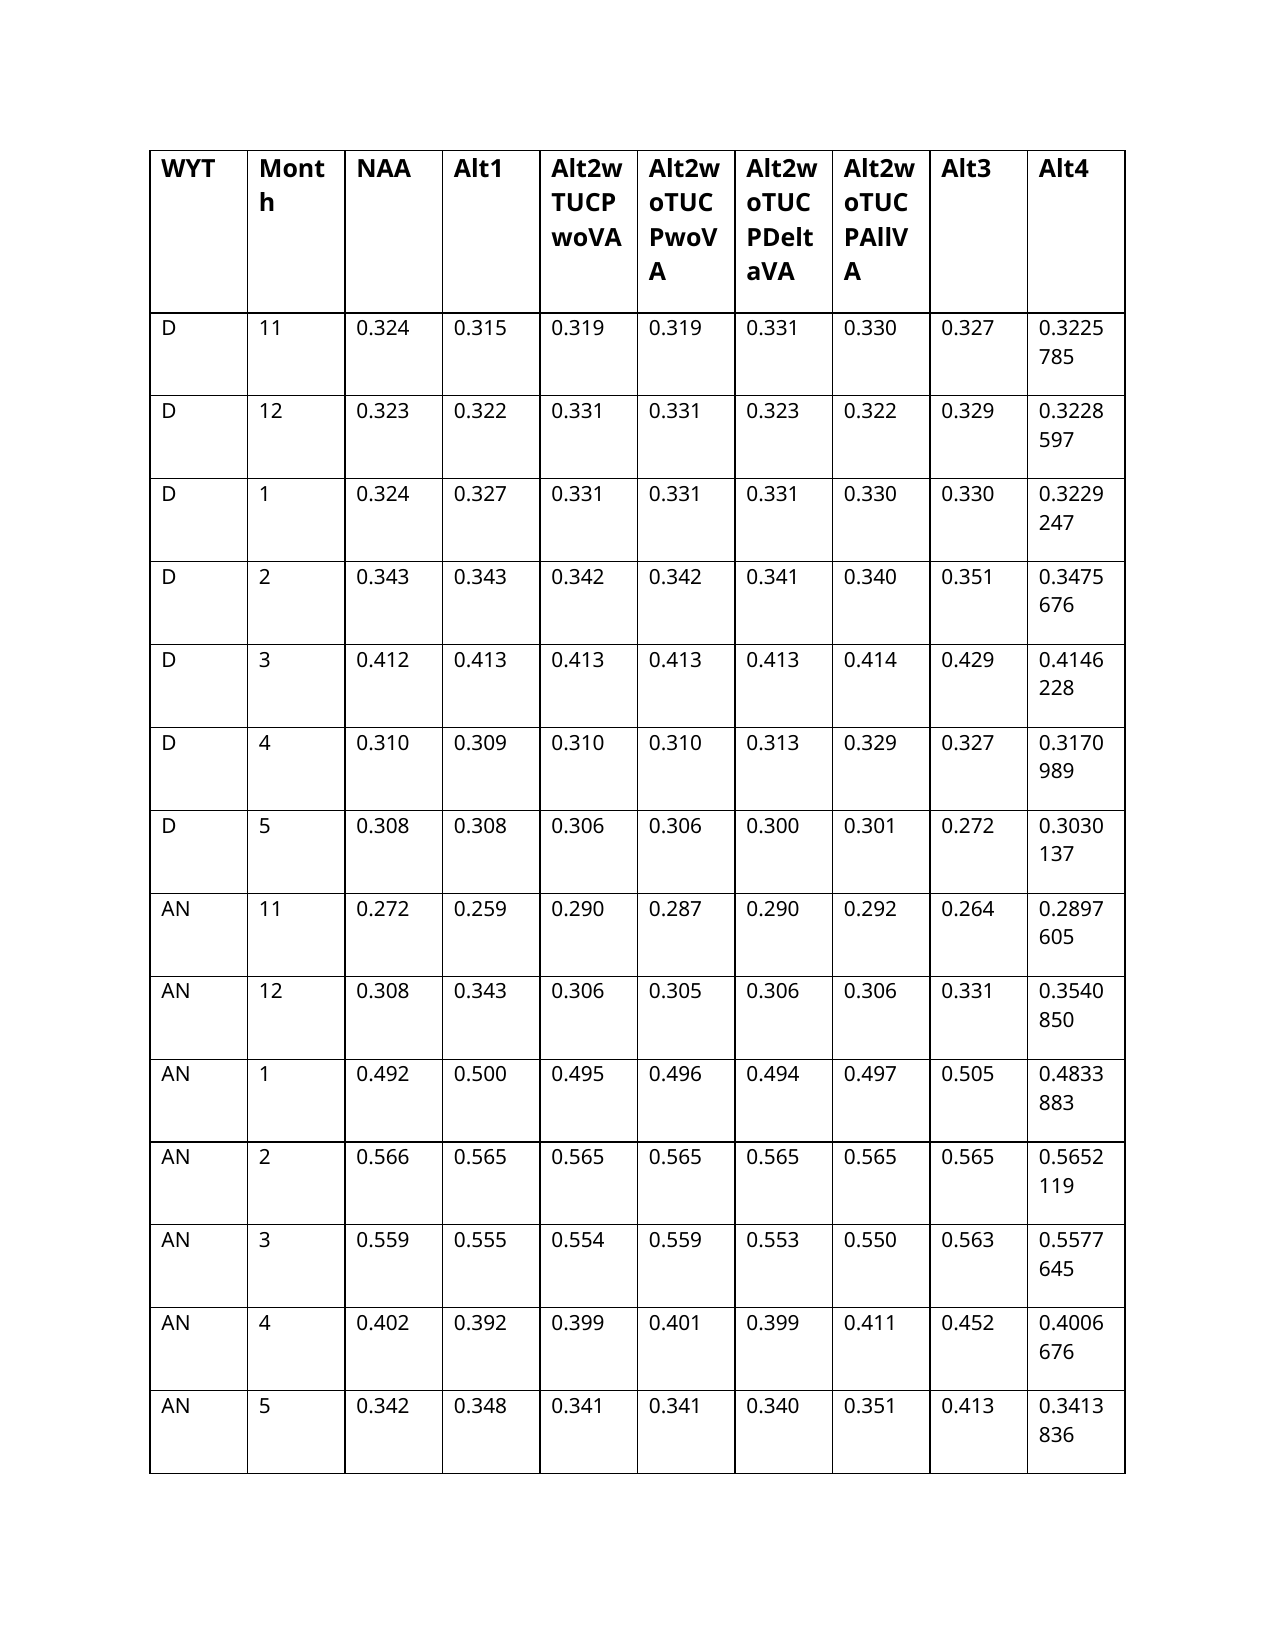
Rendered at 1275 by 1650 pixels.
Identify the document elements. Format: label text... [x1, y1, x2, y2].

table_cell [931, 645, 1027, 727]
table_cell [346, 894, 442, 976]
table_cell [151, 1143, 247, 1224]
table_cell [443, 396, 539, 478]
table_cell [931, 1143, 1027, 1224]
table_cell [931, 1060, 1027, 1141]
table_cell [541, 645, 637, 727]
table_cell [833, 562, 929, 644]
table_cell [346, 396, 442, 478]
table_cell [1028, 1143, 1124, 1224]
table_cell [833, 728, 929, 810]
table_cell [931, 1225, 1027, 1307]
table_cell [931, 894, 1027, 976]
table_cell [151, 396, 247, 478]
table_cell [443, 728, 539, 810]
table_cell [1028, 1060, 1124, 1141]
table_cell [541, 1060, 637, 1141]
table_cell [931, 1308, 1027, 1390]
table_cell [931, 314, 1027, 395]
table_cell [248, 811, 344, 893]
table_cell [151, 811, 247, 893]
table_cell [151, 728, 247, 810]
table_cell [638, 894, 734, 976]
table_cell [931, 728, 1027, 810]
table_header Alt2woTUCPAllVA [833, 151, 929, 312]
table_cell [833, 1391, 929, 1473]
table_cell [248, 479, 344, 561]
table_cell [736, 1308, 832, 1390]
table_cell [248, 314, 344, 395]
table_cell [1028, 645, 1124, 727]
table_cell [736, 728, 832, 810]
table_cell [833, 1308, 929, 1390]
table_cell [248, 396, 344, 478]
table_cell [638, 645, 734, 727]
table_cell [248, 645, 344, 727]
table_header WYT [151, 151, 247, 312]
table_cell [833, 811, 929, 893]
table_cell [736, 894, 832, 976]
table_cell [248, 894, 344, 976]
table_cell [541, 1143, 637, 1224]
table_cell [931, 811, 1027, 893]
table_header Alt3 [931, 151, 1027, 312]
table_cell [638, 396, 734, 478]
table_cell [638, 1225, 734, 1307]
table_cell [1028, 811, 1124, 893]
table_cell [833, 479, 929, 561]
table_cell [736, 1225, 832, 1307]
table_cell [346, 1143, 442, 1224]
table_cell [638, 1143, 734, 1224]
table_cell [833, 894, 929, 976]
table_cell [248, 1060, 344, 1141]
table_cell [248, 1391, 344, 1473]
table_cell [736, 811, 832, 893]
table_header Alt1 [443, 151, 539, 312]
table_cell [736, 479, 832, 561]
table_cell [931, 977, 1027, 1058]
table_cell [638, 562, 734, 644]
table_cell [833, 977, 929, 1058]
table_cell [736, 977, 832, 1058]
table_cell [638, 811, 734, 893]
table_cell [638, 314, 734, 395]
table_header NAA [346, 151, 442, 312]
table_header Month [248, 151, 344, 312]
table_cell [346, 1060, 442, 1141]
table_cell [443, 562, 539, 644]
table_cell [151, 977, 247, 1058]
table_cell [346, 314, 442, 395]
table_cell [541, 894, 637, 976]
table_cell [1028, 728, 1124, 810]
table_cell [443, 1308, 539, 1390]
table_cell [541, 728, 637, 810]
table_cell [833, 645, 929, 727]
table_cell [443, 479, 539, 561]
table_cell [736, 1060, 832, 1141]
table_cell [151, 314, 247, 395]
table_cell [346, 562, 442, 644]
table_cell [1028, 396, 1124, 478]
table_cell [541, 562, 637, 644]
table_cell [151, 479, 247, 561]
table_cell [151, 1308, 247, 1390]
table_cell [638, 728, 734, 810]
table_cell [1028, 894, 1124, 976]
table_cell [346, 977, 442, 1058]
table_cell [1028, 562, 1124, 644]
table_header Alt2woTUCPwoVA [638, 151, 734, 312]
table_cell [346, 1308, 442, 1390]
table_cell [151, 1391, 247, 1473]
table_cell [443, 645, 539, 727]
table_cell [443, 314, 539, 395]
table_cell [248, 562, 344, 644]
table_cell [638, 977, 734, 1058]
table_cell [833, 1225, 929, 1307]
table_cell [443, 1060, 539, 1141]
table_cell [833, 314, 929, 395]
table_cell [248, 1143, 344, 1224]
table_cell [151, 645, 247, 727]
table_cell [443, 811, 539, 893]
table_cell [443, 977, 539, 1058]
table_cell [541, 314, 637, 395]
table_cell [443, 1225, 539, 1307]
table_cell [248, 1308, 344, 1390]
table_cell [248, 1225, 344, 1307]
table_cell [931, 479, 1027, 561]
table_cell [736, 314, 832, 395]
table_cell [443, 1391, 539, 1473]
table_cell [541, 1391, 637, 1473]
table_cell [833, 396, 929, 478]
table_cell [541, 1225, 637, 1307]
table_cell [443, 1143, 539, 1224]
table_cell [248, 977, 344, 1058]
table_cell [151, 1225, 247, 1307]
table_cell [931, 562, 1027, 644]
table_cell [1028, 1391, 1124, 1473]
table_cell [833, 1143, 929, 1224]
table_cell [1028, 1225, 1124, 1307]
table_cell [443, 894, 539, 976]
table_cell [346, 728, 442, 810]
table_header Alt4 [1028, 151, 1124, 312]
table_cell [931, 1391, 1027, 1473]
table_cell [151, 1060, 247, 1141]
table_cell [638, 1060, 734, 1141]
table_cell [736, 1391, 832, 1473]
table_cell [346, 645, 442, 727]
table_header Alt2wTUCPwoVA [541, 151, 637, 312]
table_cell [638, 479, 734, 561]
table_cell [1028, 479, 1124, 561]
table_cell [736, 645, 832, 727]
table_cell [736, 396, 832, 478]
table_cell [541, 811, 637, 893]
table_header Alt2woTUCPDeltaVA [736, 151, 832, 312]
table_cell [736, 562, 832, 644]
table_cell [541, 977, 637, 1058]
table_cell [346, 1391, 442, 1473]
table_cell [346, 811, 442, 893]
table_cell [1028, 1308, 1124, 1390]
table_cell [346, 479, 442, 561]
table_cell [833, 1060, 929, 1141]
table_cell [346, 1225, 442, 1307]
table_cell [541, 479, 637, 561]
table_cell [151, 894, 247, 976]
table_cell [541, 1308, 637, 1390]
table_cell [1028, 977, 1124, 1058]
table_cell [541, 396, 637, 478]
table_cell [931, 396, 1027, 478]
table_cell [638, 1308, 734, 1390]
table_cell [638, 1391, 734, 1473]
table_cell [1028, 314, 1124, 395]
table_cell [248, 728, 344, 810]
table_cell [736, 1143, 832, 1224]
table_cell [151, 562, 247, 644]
